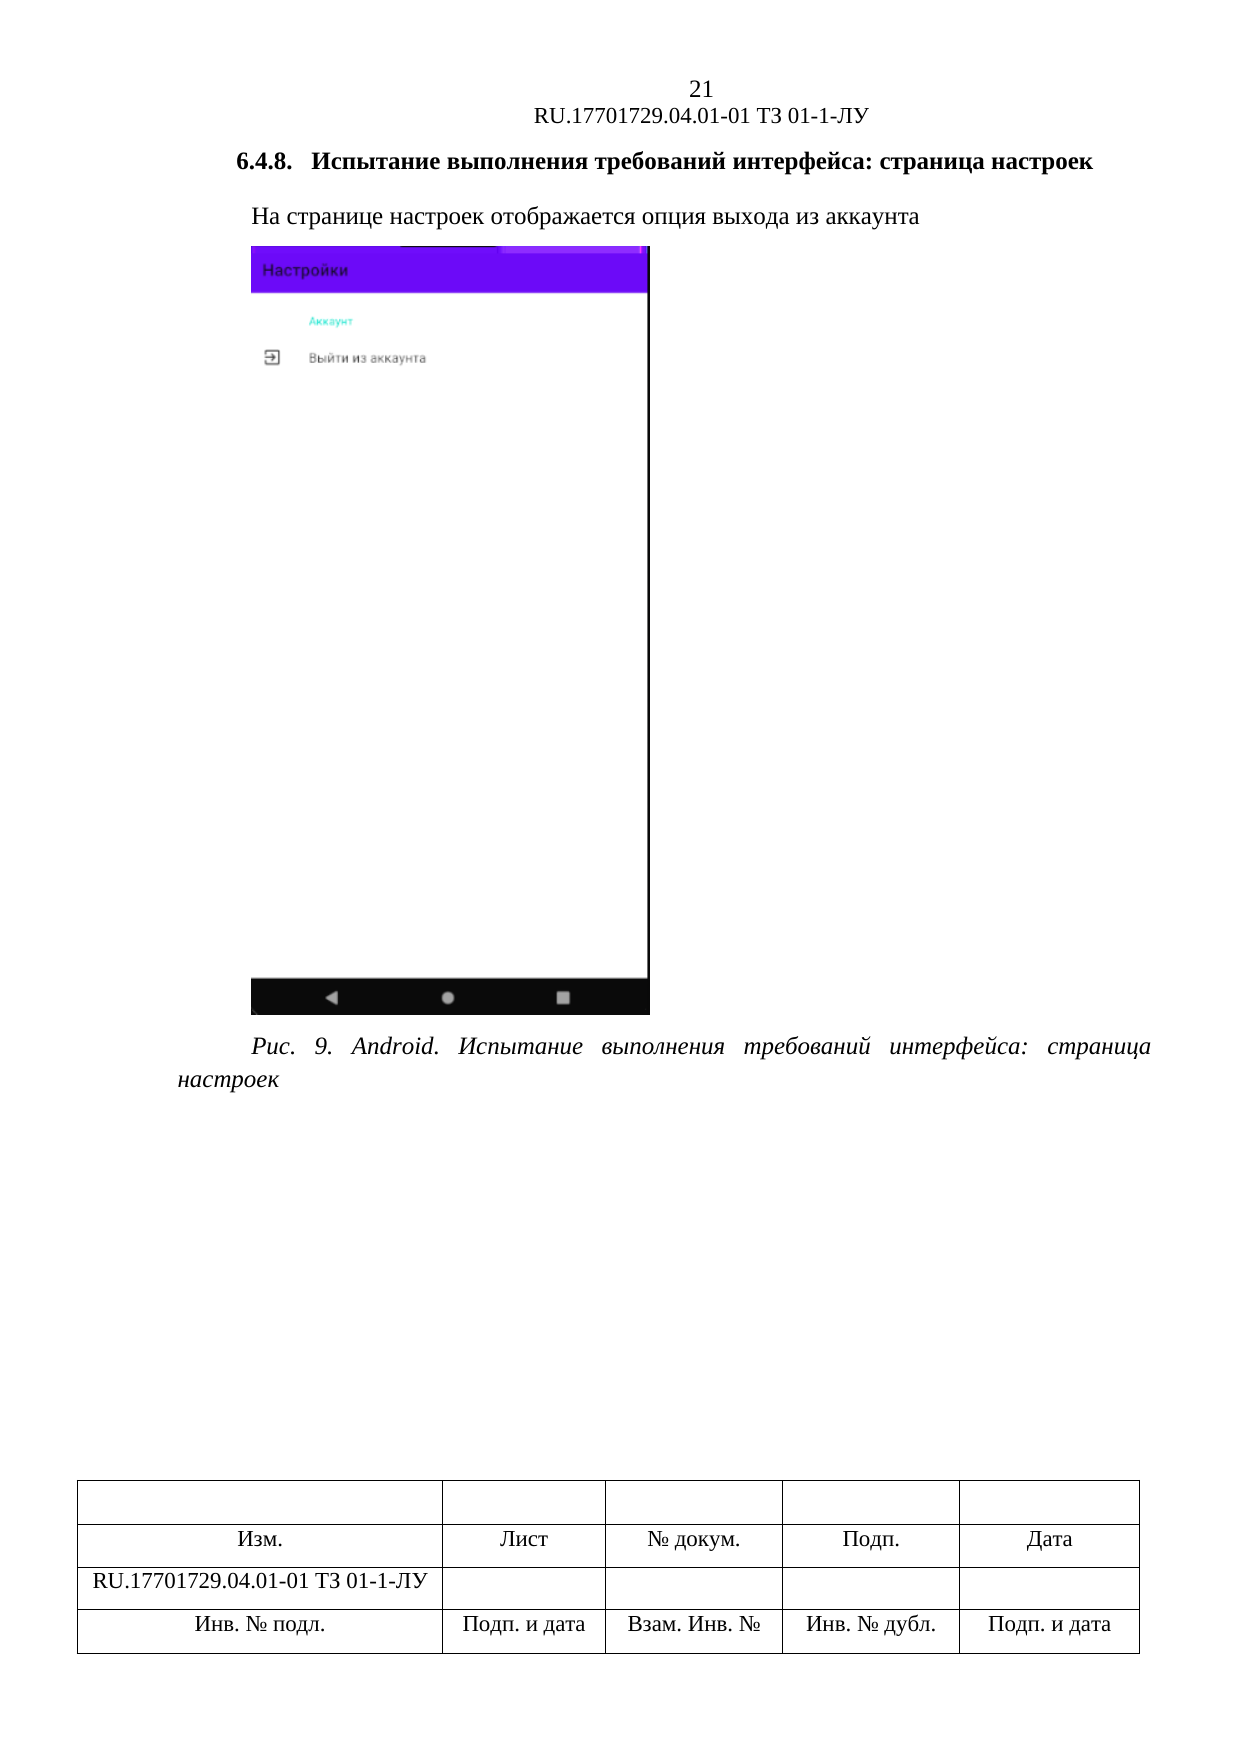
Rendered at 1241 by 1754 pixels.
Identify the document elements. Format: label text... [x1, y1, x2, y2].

picture [251, 246, 650, 1015]
text Испытание выполнения требований интерфейса: страница настроек [236, 146, 1152, 174]
text На странице настроек отображается опция выхода из аккаунта [177, 201, 1152, 230]
text Рис. 9. Android. Испытание выполнения требований интерфейса: страница настроек [177, 1031, 1152, 1093]
